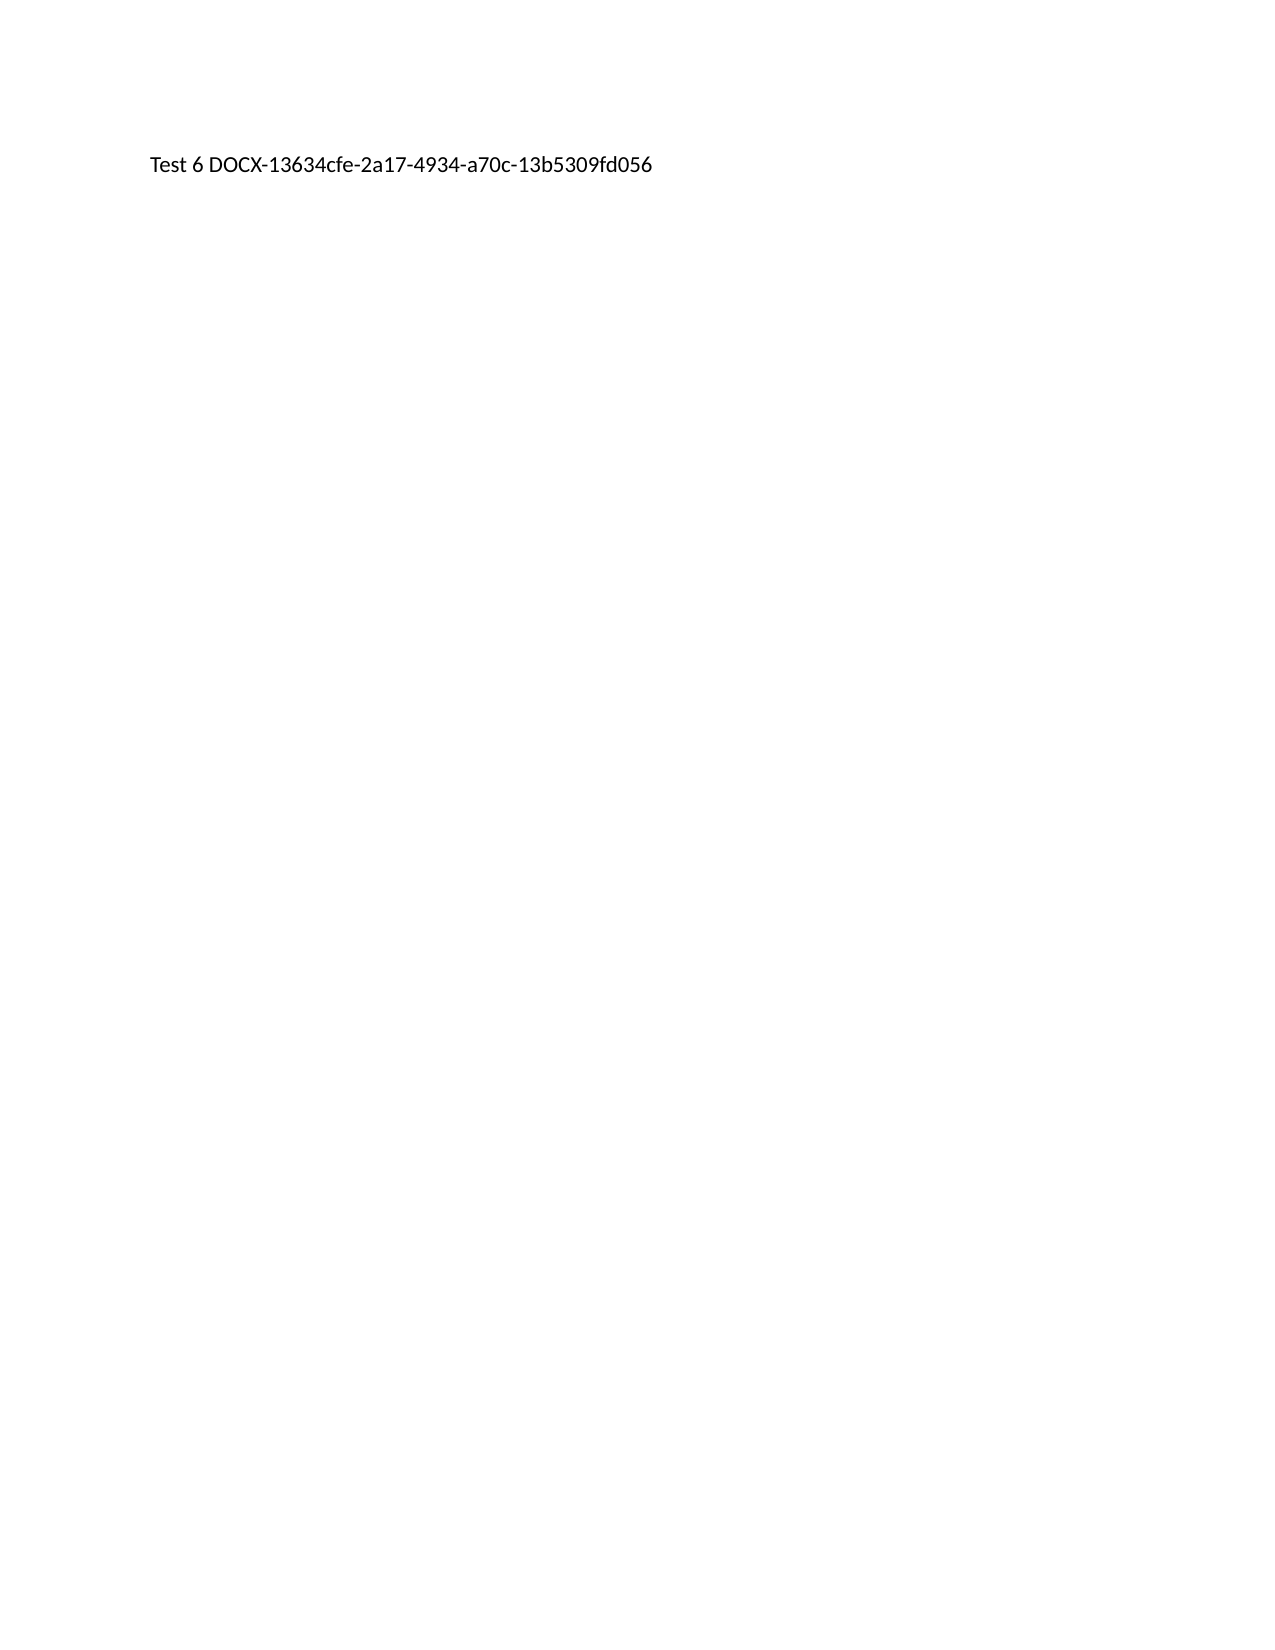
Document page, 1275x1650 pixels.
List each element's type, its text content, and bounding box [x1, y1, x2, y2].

text Test 6 DOCX-13634cfe-2a17-4934-a70c-13b5309fd056 [150, 150, 1125, 184]
